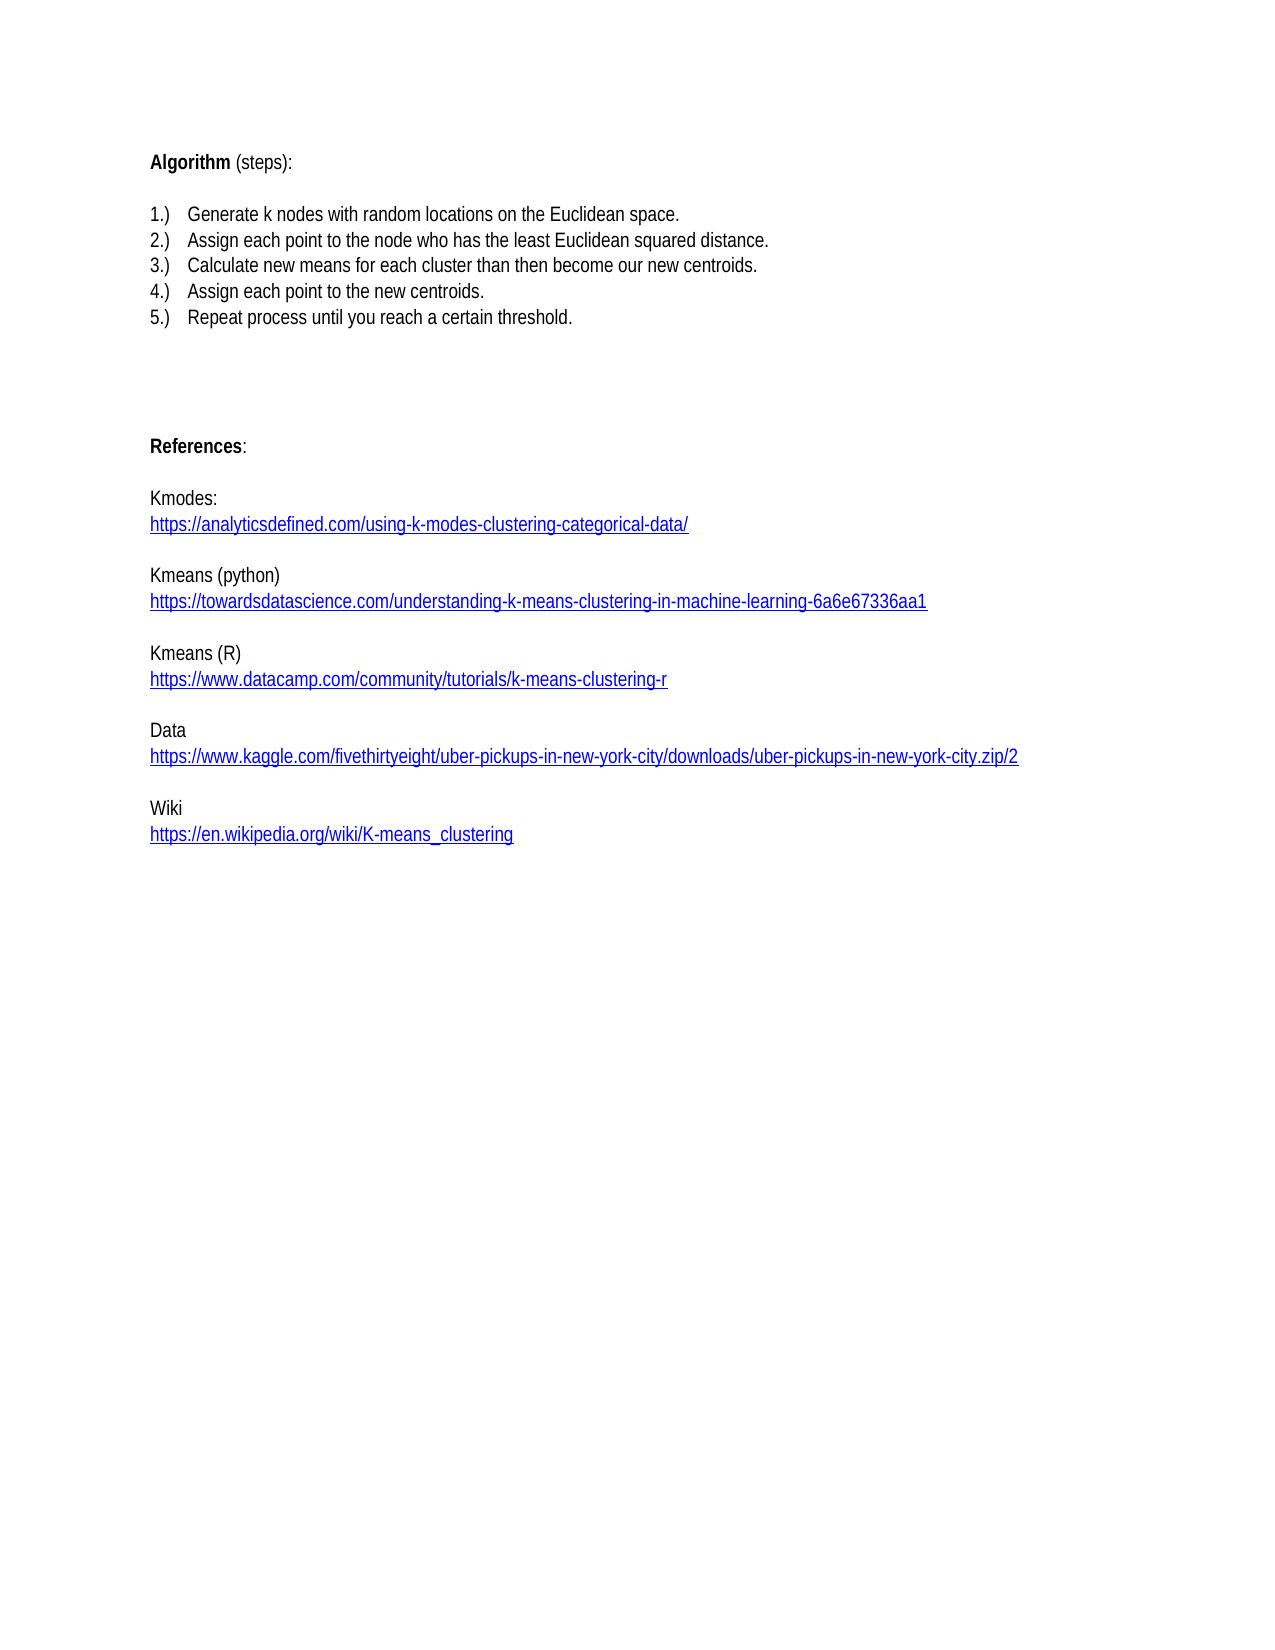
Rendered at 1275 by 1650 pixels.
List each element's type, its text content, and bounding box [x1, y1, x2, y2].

text References: [150, 434, 1125, 458]
list Generate k nodes with random locations on the Euclidean space. [150, 202, 1125, 226]
text https://towardsdatascience.com/understanding-k-means-clustering-in-machine-learning-6a6e67336aa1 [150, 589, 1125, 613]
text https://www.datacamp.com/community/tutorials/k-means-clustering-r [150, 667, 1125, 691]
list Assign each point to the node who has the least Euclidean squared distance. [150, 227, 1125, 251]
text Wiki [150, 796, 1125, 820]
text https://analyticsdefined.com/using-k-modes-clustering-categorical-data/ [150, 512, 1125, 536]
text Kmeans (R) [150, 641, 1125, 665]
text https://www.kaggle.com/fivethirtyeight/uber-pickups-in-new-york-city/downloads/uber-pickups-in-new-york-city.zip/2 [150, 744, 1125, 768]
text Algorithm (steps): [150, 150, 1125, 174]
list Calculate new means for each cluster than then become our new centroids. [150, 253, 1125, 277]
text Kmeans (python) [150, 563, 1125, 587]
text https://en.wikipedia.org/wiki/K-means_clustering [150, 822, 1125, 846]
text Data [150, 718, 1125, 742]
text Kmodes: [150, 486, 1125, 510]
list Repeat process until you reach a certain threshold. [150, 305, 1125, 329]
list Assign each point to the new centroids. [150, 279, 1125, 303]
